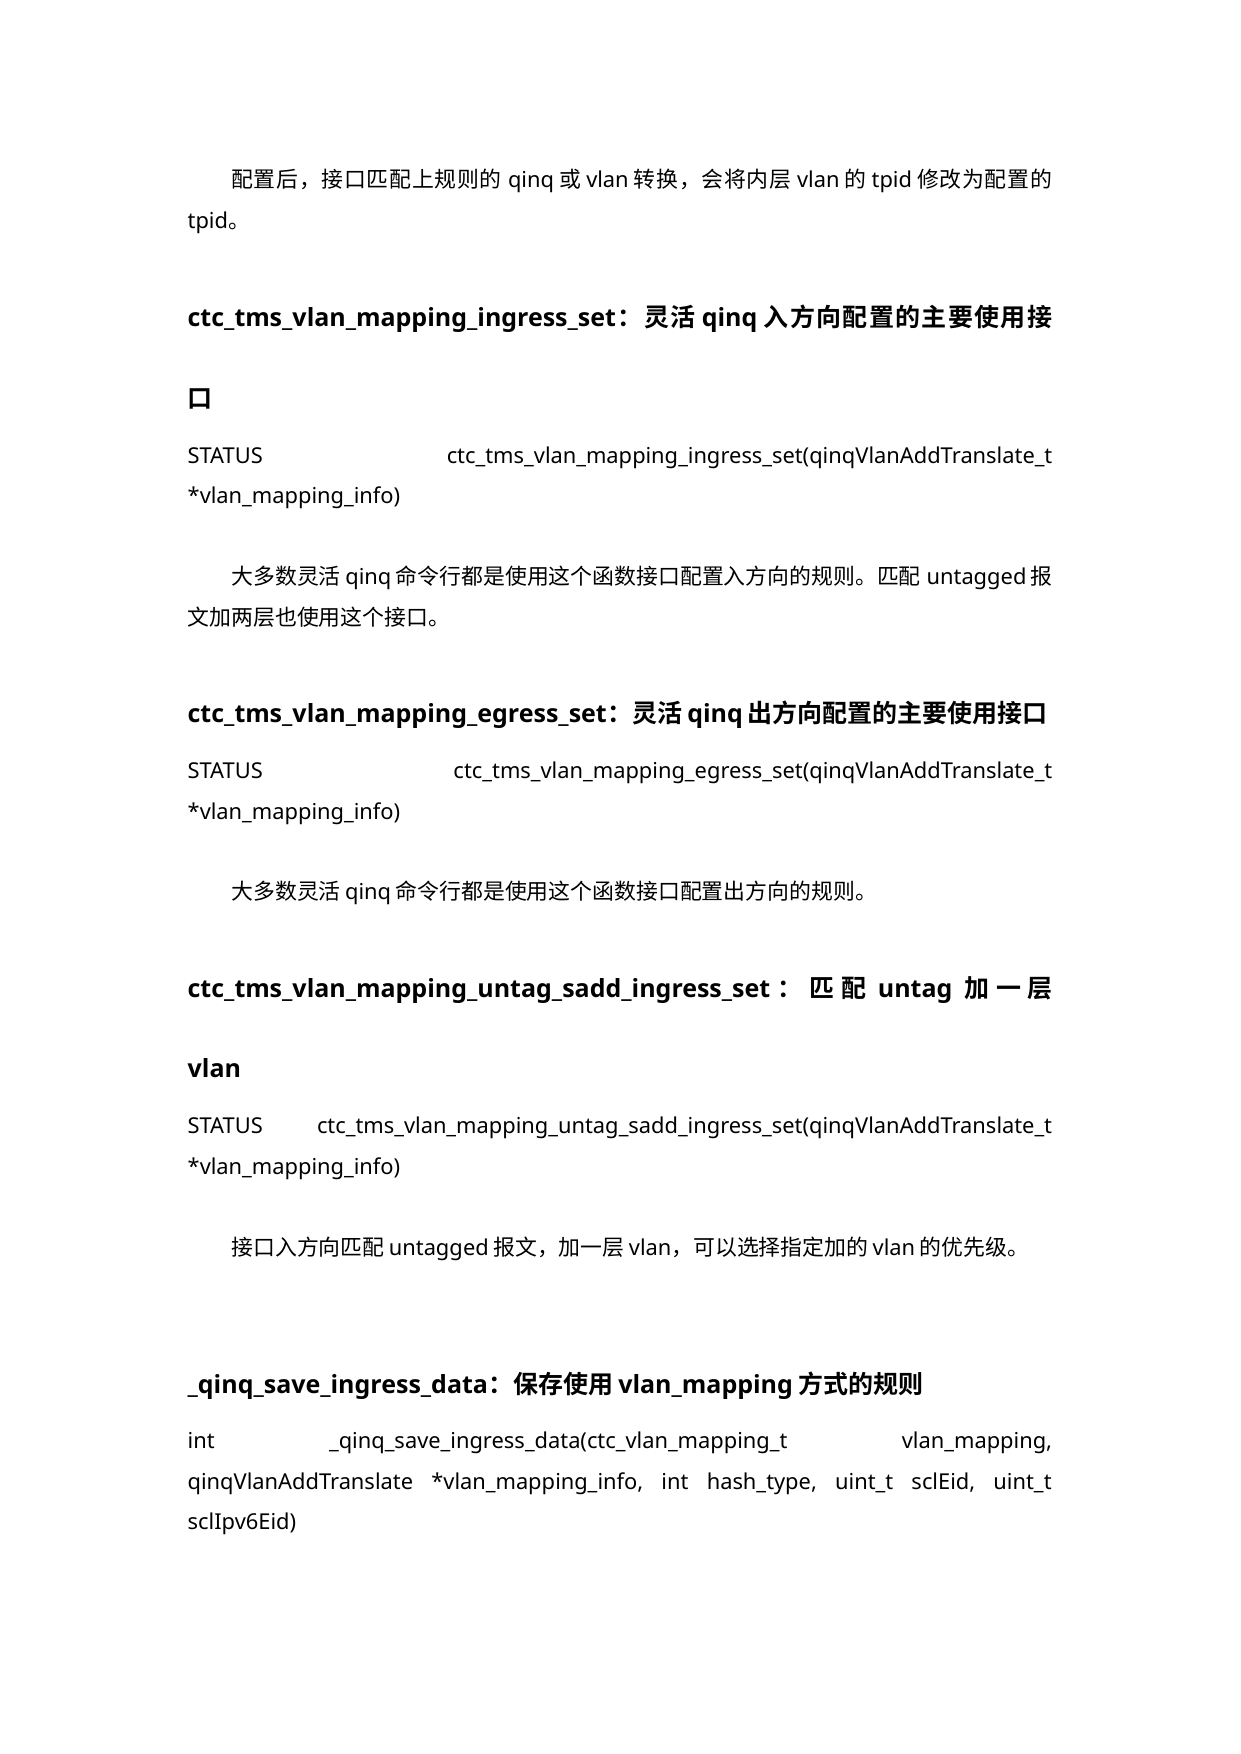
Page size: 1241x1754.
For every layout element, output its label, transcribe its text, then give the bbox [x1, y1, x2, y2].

text _qinq_save_ingress_data：保存使用vlan_mapping方式的规则 [187, 1350, 1053, 1415]
text 大多数灵活qinq命令行都是使用这个函数接口配置出方向的规则。 [187, 874, 1053, 907]
text int _qinq_save_ingress_data(ctc_vlan_mapping_t vlan_mapping, qinqVlanAddTranslate *vlan_mapping_info, int hash_type, uint_t sclEid, uint_t sclIpv6Eid) [187, 1424, 1053, 1537]
text STATUS ctc_tms_vlan_mapping_untag_sadd_ingress_set(qinqVlanAddTranslate_t *vlan_mapping_info) [187, 1109, 1053, 1182]
text ctc_tms_vlan_mapping_untag_sadd_ingress_set：匹配untag加一层vlan [187, 954, 1053, 1101]
text STATUS ctc_tms_vlan_mapping_ingress_set(qinqVlanAddTranslate_t *vlan_mapping_info) [187, 438, 1053, 511]
text 大多数灵活qinq命令行都是使用这个函数接口配置入方向的规则。匹配untagged报文加两层也使用这个接口。 [187, 559, 1053, 632]
text 配置后，接口匹配上规则的qinq或vlan转换，会将内层vlan的tpid修改为配置的tpid。 [187, 162, 1053, 235]
text STATUS ctc_tms_vlan_mapping_egress_set(qinqVlanAddTranslate_t *vlan_mapping_info) [187, 754, 1053, 827]
text 接口入方向匹配untagged报文，加一层vlan，可以选择指定加的vlan的优先级。 [187, 1229, 1053, 1262]
text ctc_tms_vlan_mapping_egress_set：灵活qinq出方向配置的主要使用接口 [187, 679, 1053, 744]
text ctc_tms_vlan_mapping_ingress_set：灵活qinq入方向配置的主要使用接口 [187, 283, 1053, 429]
